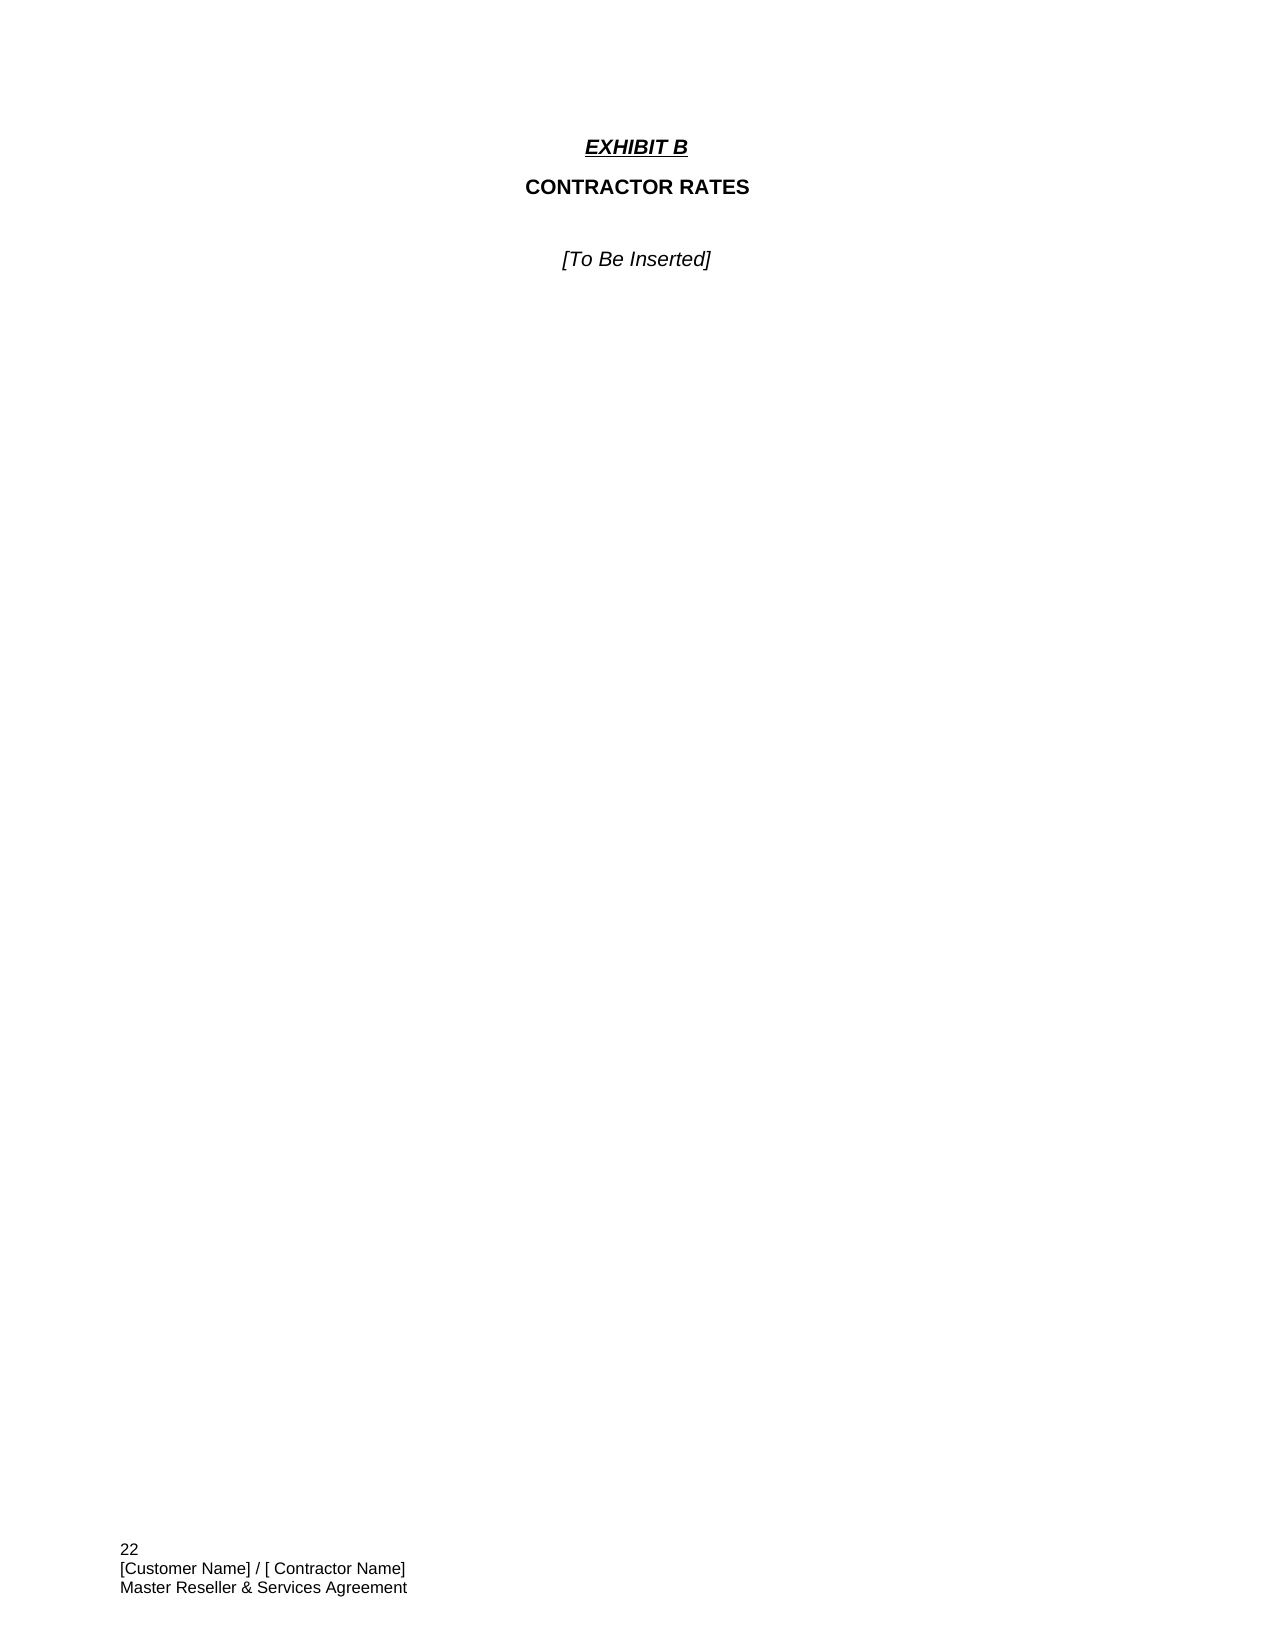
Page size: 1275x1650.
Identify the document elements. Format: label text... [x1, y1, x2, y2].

text EXHIBIT B [120, 135, 1155, 159]
text CONTRACTOR RATES [120, 175, 1155, 199]
text [To Be Inserted] [120, 247, 1155, 271]
